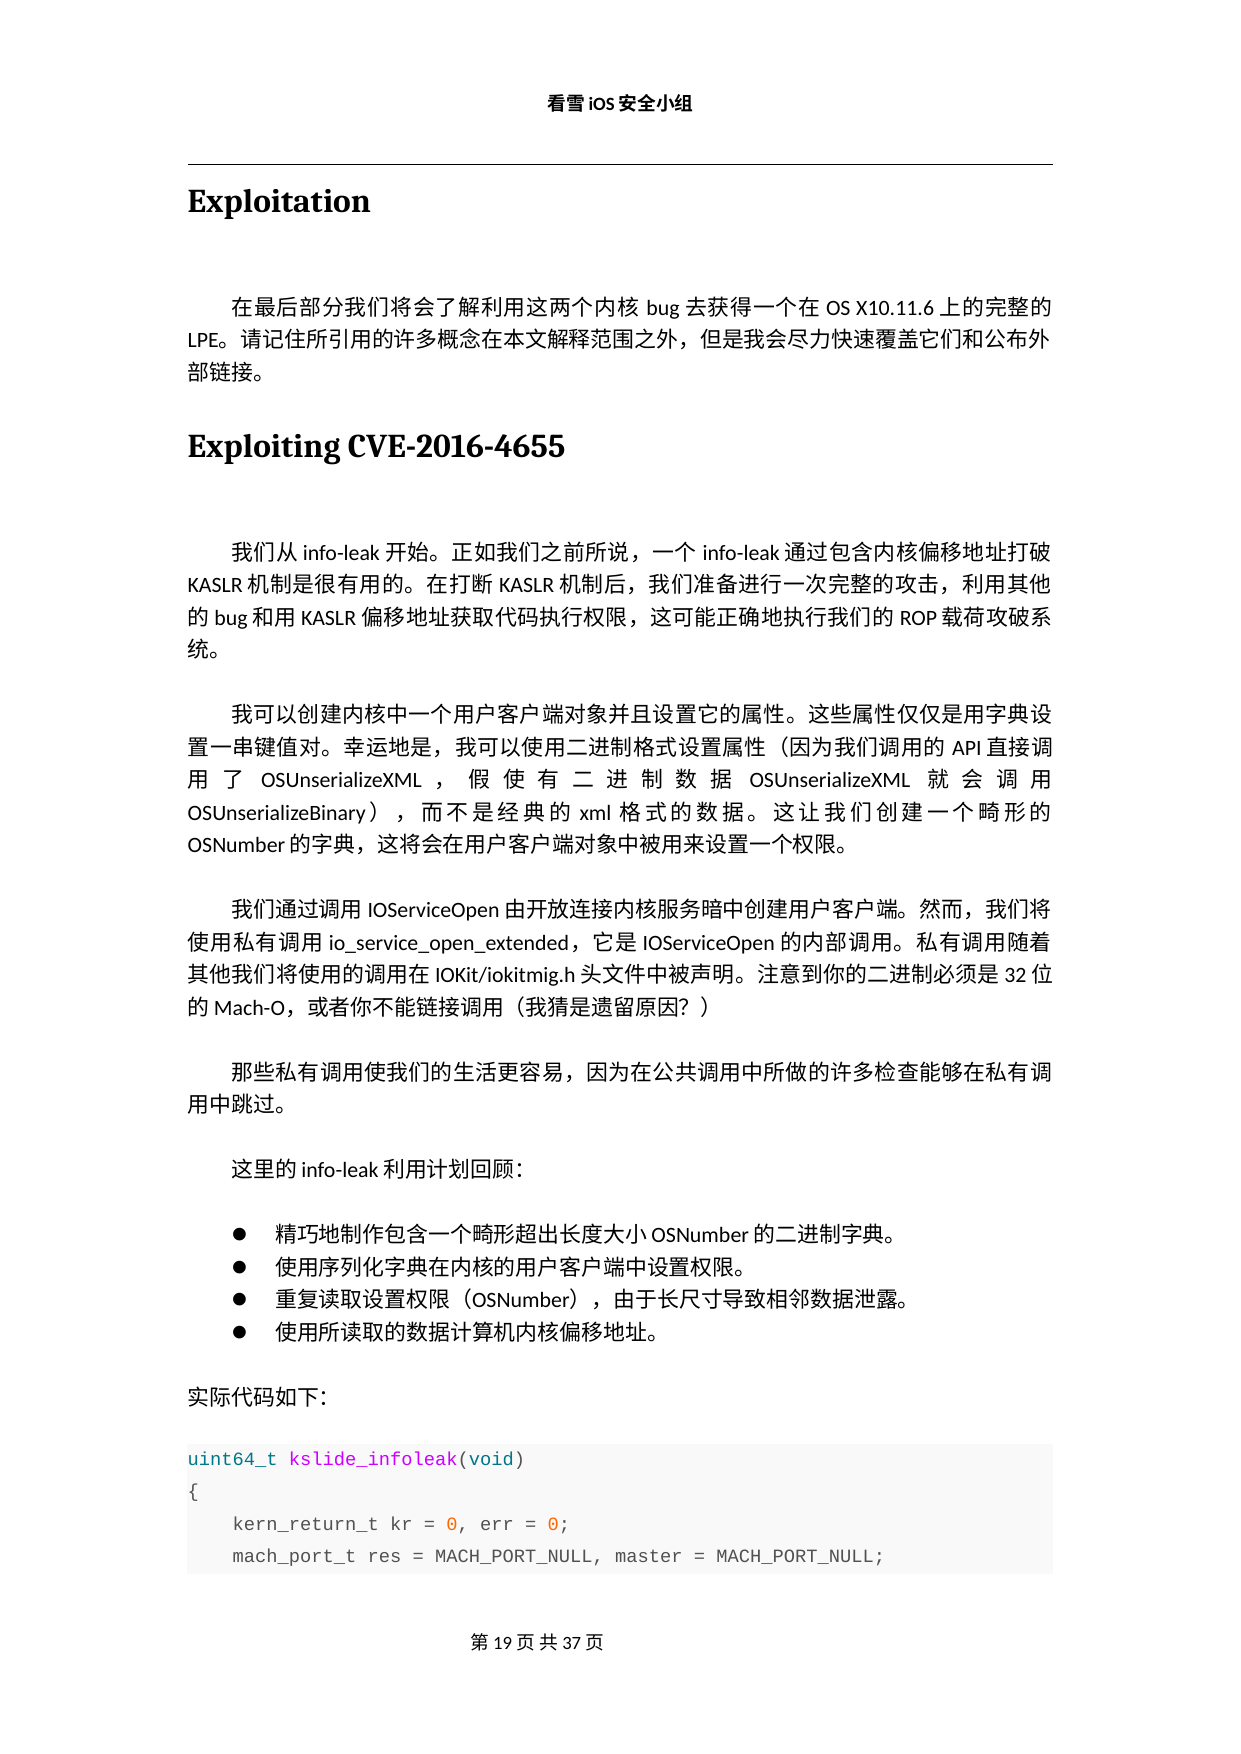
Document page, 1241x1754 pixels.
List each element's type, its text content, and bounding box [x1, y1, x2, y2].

list 使用所读取的数据计算机内核偏移地址。 [231, 1314, 1053, 1347]
text kern_return_t kr = 0, err = 0; [187, 1509, 1053, 1542]
list 重复读取设置权限（OSNumber），由于长尺寸导致相邻数据泄露。 [231, 1282, 1053, 1314]
text { [187, 1477, 1053, 1509]
text uint64_t kslide_infoleak(void) [187, 1444, 1053, 1477]
text 我们通过调用IOServiceOpen由开放连接内核服务暗中创建用户客户端。然而，我们将使用私有调用io_service_open_extended，它是IOServiceOpen的内部调用。私有调用随着其他我们将使用的调用在IOKit/iokitmig.h头文件中被声明。注意到你的二进制必须是32位的Mach-O，或者你不能链接调用（我猜是遗留原因？） [187, 892, 1053, 1022]
list 精巧地制作包含一个畸形超出长度大小OSNumber的二进制字典。 [231, 1217, 1053, 1249]
text 在最后部分我们将会了解利用这两个内核bug去获得一个在OS X10.11.6上的完整的LPE。请记住所引用的许多概念在本文解释范围之外，但是我会尽力快速覆盖它们和公布外部链接。 [187, 289, 1053, 387]
text mach_port_t res = MACH_PORT_NULL, master = MACH_PORT_NULL; [187, 1542, 1053, 1574]
text 我们从info-leak开始。正如我们之前所说，一个info-leak通过包含内核偏移地址打破KASLR机制是很有用的。在打断KASLR机制后，我们准备进行一次完整的攻击，利用其他的bug和用KASLR 偏移地址获取代码执行权限，这可能正确地执行我们的ROP载荷攻破系统。 [187, 534, 1053, 664]
text 这里的info-leak利用计划回顾： [187, 1152, 1053, 1184]
list 使用序列化字典在内核的用户客户端中设置权限。 [231, 1249, 1053, 1282]
text 那些私有调用使我们的生活更容易，因为在公共调用中所做的许多检查能够在私有调用中跳过。 [187, 1054, 1053, 1119]
text 实际代码如下： [187, 1379, 1053, 1412]
text 我可以创建内核中一个用户客户端对象并且设置它的属性。这些属性仅仅是用字典设置一串键值对。幸运地是，我可以使用二进制格式设置属性（因为我们调用的API直接调用了OSUnserializeXML，假使有二进制数据OSUnserializeXML就会调用OSUnserializeBinary），而不是经典的xml格式的数据。这让我们创建一个畸形的OSNumber的字典，这将会在用户客户端对象中被用来设置一个权限。 [187, 697, 1053, 859]
subtitle Exploiting CVE-2016-4655 [187, 414, 1053, 479]
subtitle Exploitation [187, 169, 1053, 234]
